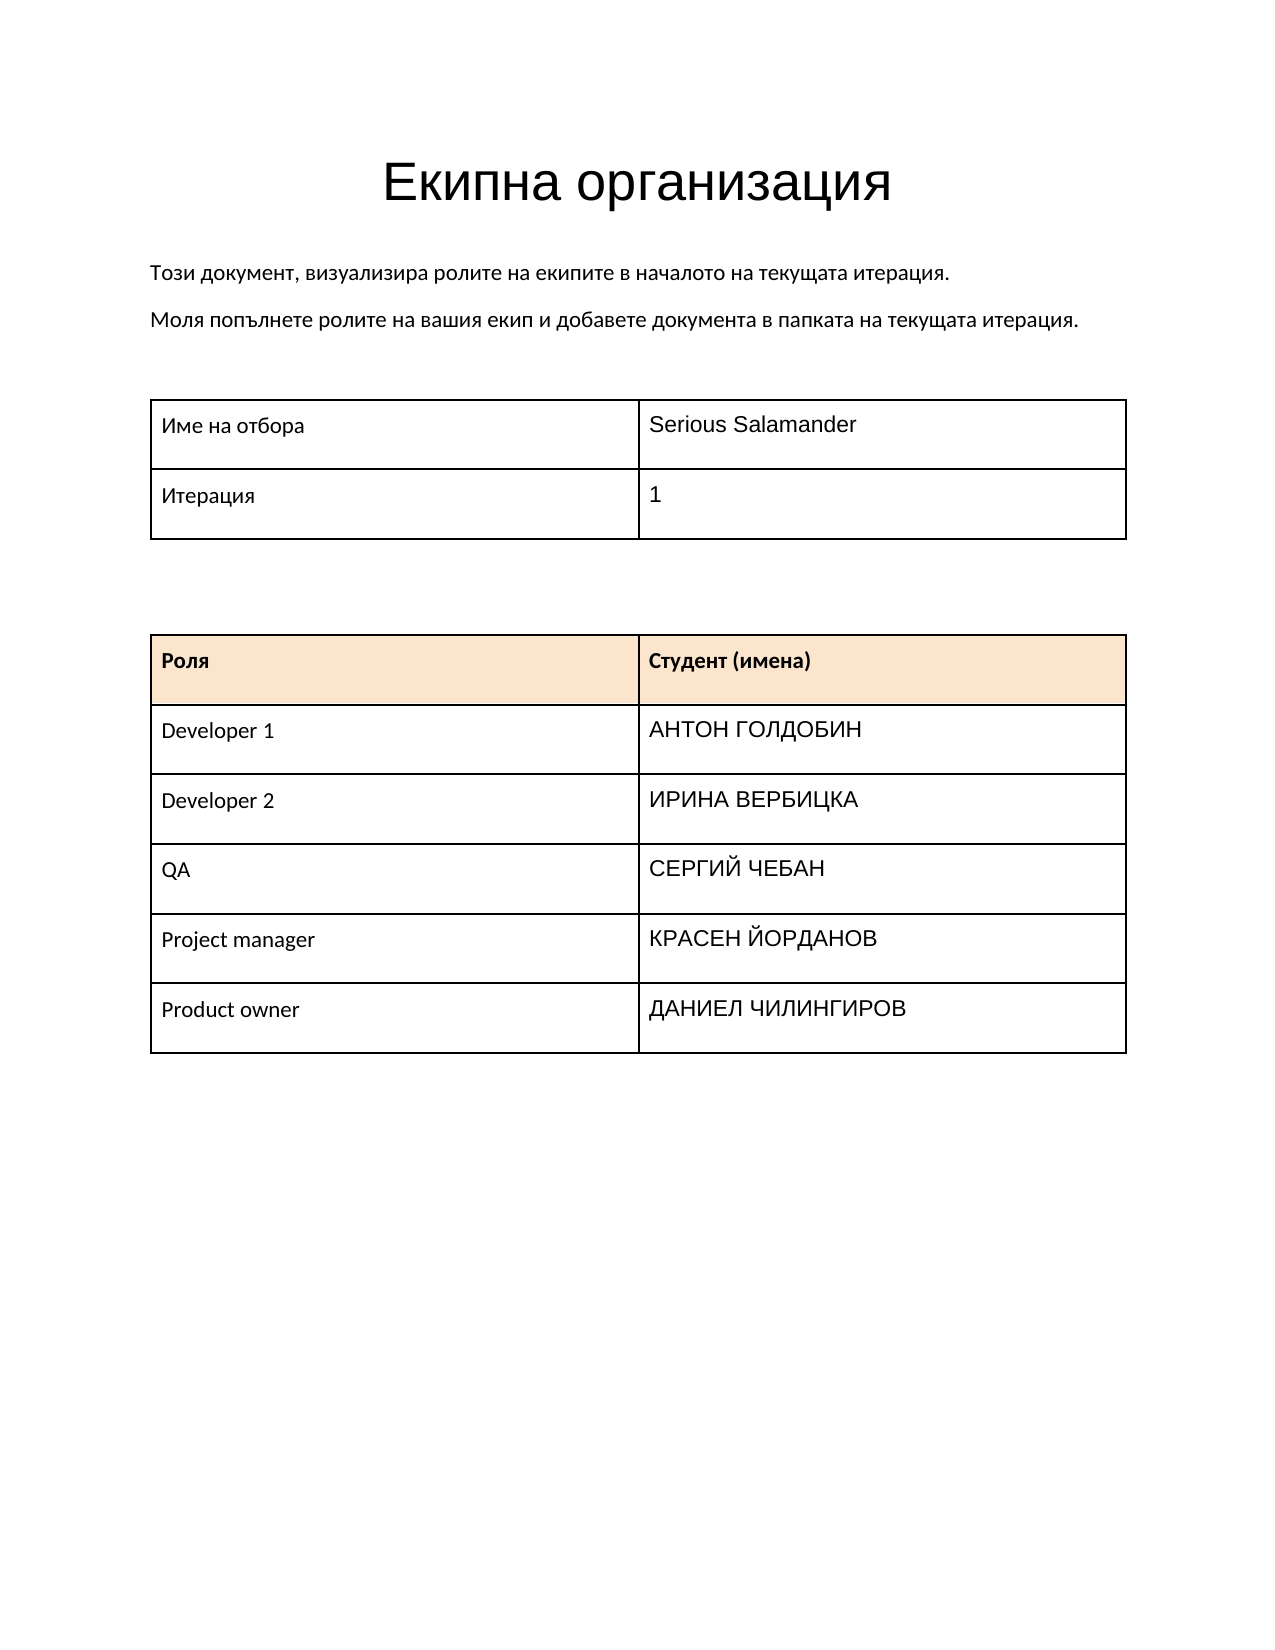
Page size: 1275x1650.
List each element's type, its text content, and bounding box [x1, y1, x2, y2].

table_cell ДАНИЕЛ ЧИЛИНГИРОВ [640, 984, 1125, 1052]
table_cell QA [152, 845, 638, 913]
table_cell ИРИНА ВЕРБИЦКА [640, 775, 1125, 843]
table_header Serious Salamander [640, 401, 1125, 468]
table_header Роля [152, 636, 638, 703]
table_cell Developer 2 [152, 775, 638, 843]
text Този документ, визуализира ролите на екипите в началото на текущата итерация. [150, 258, 1125, 286]
table_cell КРАСЕН ЙОРДАНОВ [640, 915, 1125, 982]
table_header Студент (имена) [640, 636, 1125, 703]
table_cell Project manager [152, 915, 638, 982]
table_cell Итерация [152, 470, 638, 538]
table_header Име на отбора [152, 401, 638, 468]
table_cell Product owner [152, 984, 638, 1052]
table_cell АНТОН ГОЛДОБИН [640, 706, 1125, 773]
table_cell СЕРГИЙ ЧЕБАН [640, 845, 1125, 913]
title Екипна организация [150, 150, 1125, 212]
text Моля попълнете ролите на вашия екип и добавете документа в папката на текущата итерация. [150, 305, 1125, 333]
table_cell Developer 1 [152, 706, 638, 773]
table_cell 1 [640, 470, 1125, 538]
